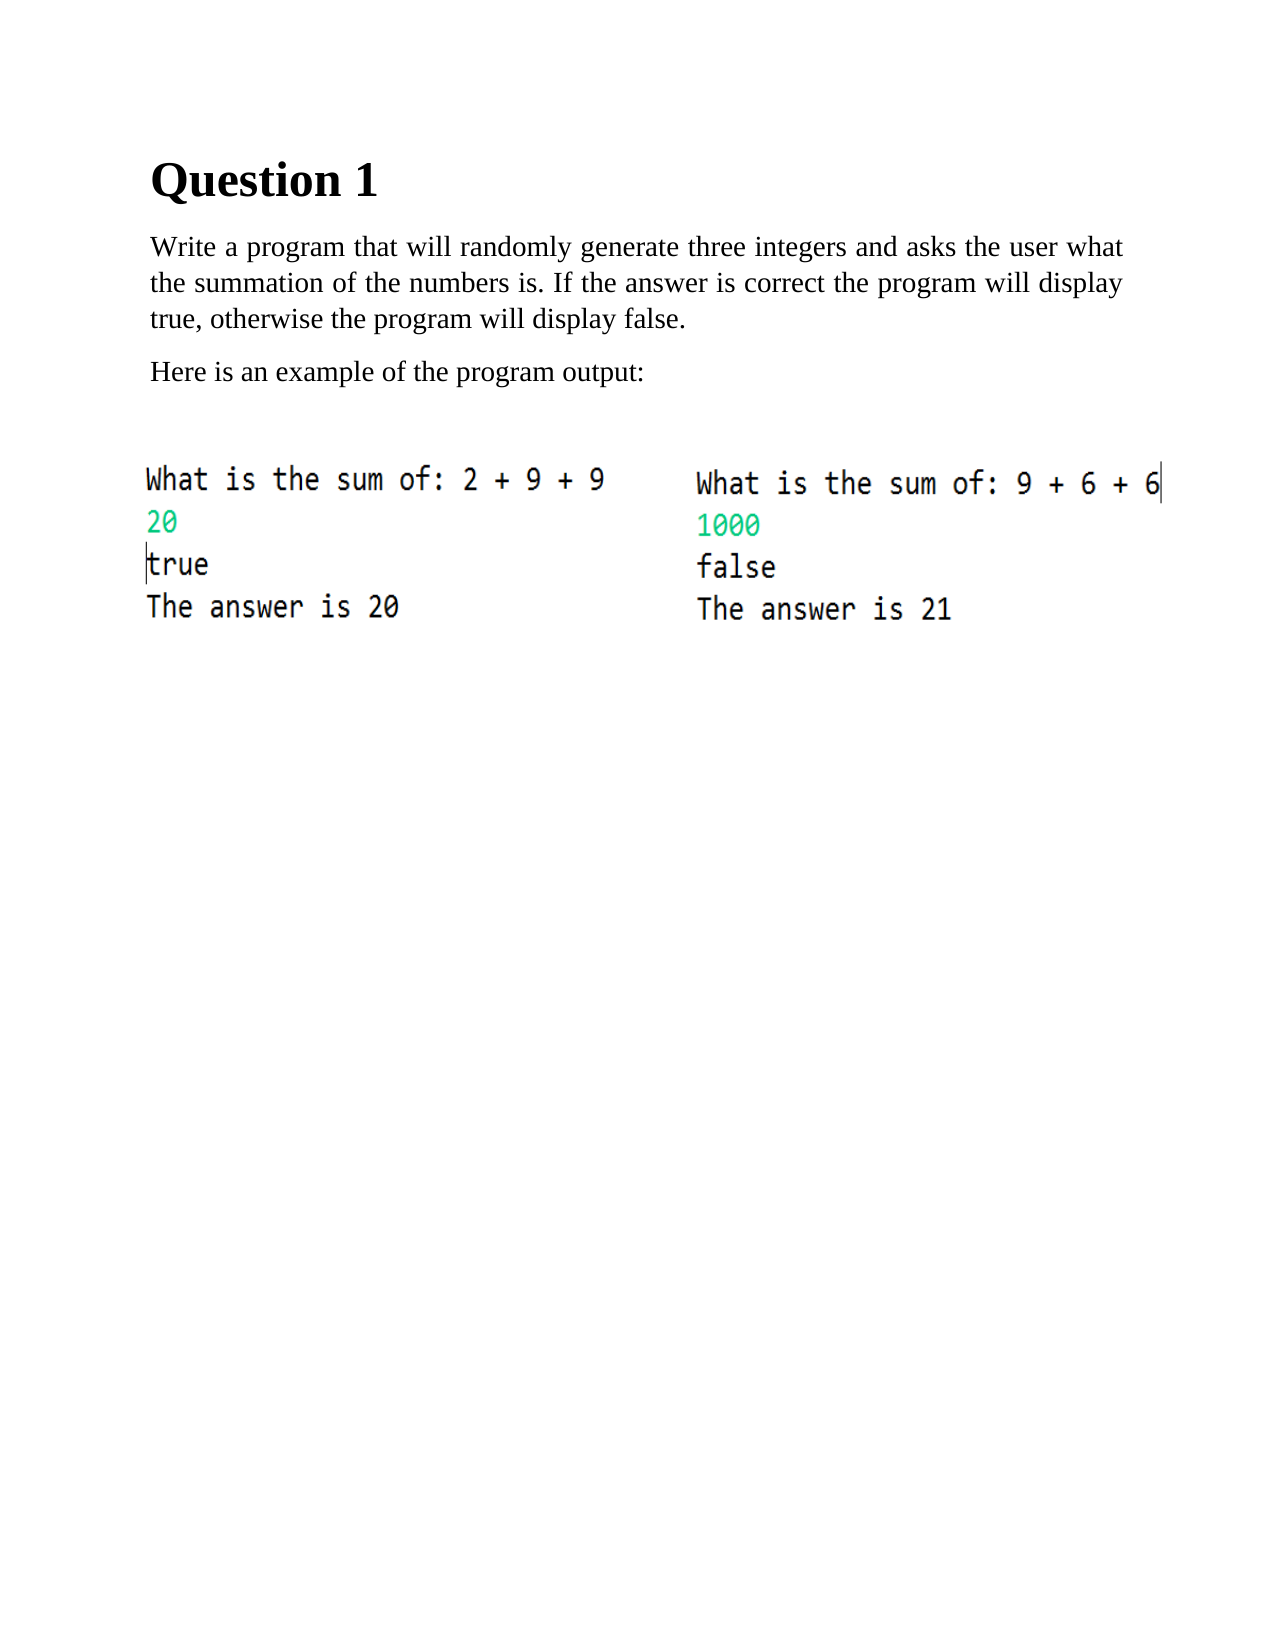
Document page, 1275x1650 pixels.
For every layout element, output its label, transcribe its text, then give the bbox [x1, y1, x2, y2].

picture [689, 461, 1197, 632]
text Write a program that will randomly generate three integers and asks the user what the summation of the numbers is. If the answer is correct the program will display true, otherwise the program will display false. [150, 229, 1125, 334]
picture [142, 458, 635, 632]
text Here is an example of the program output: [150, 354, 1125, 387]
text Question 1 [150, 150, 1125, 207]
